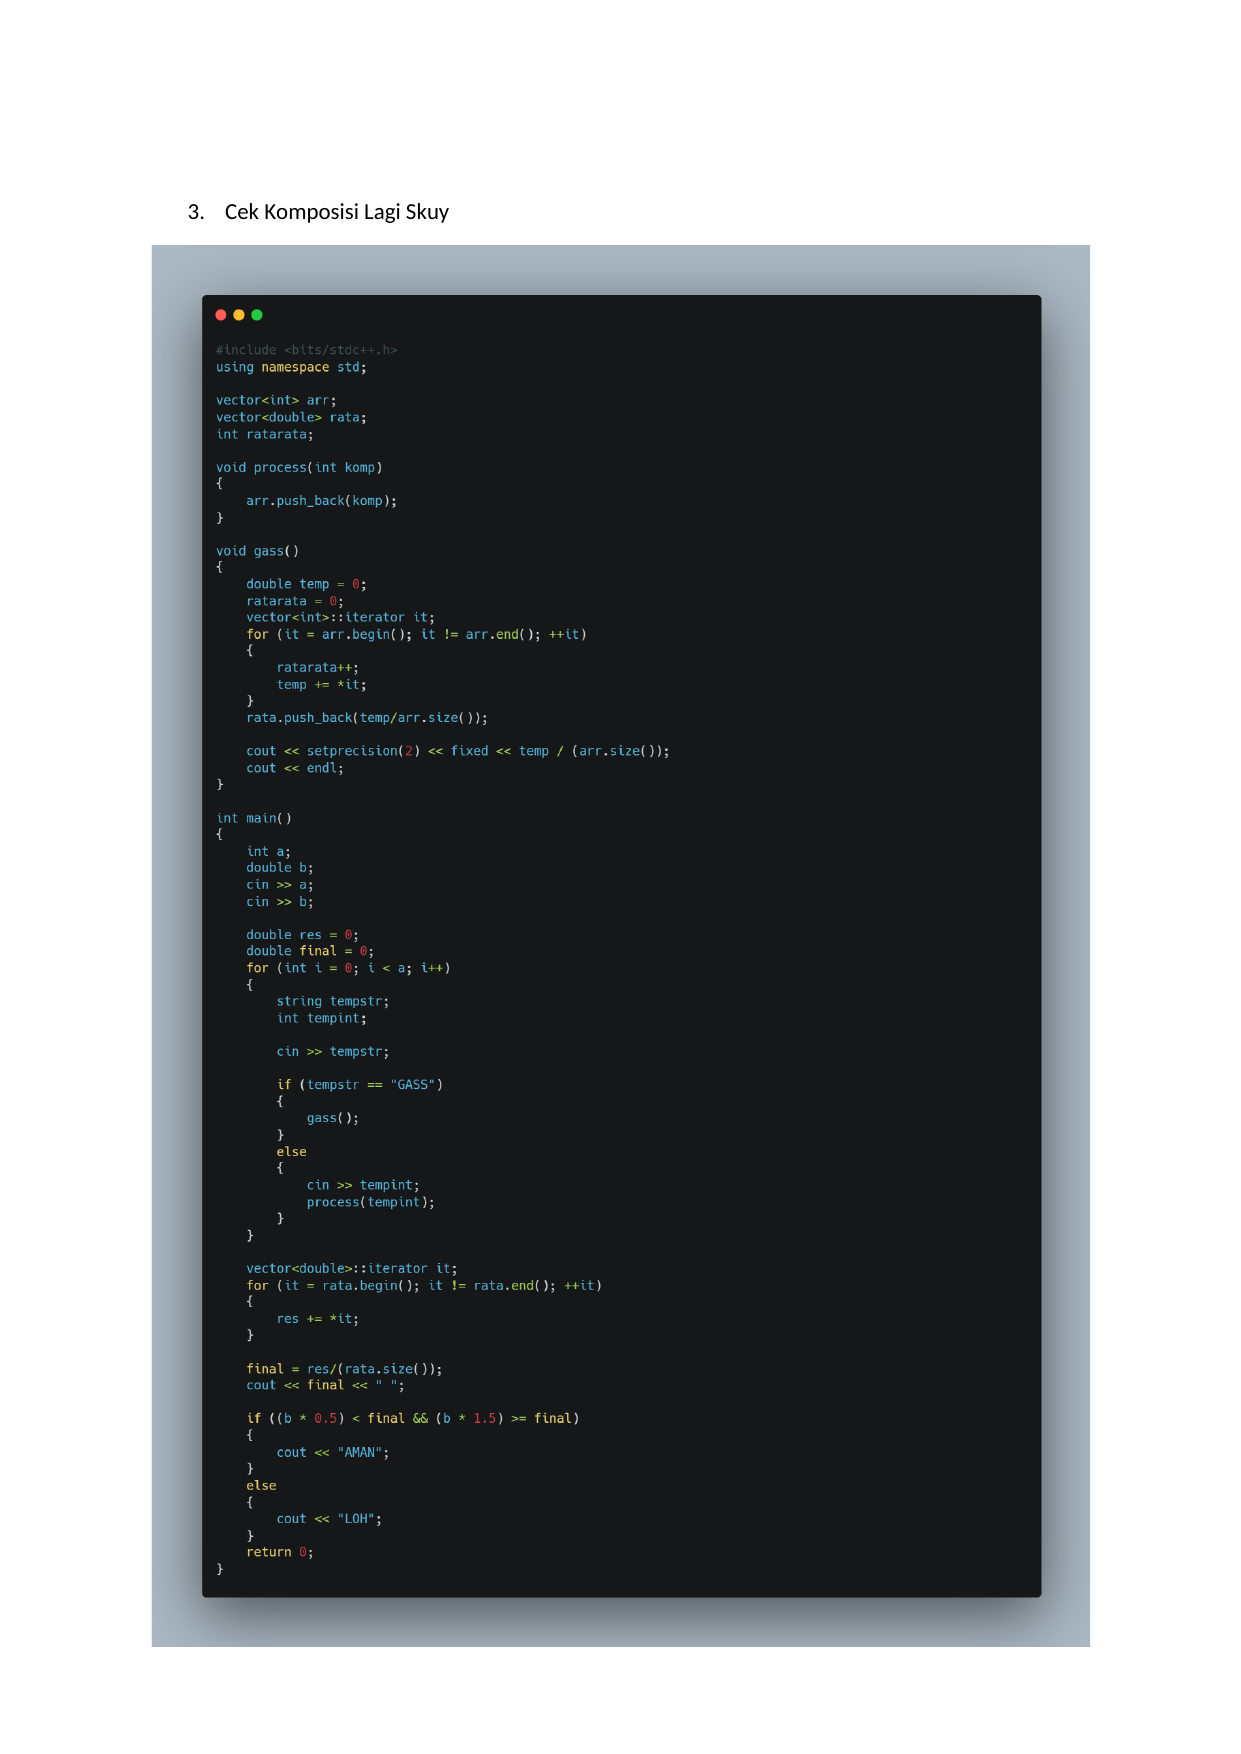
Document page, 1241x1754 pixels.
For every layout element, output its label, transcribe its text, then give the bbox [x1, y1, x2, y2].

list Cek Komposisi Lagi Skuy [187, 197, 1090, 225]
picture [151, 245, 1091, 1647]
